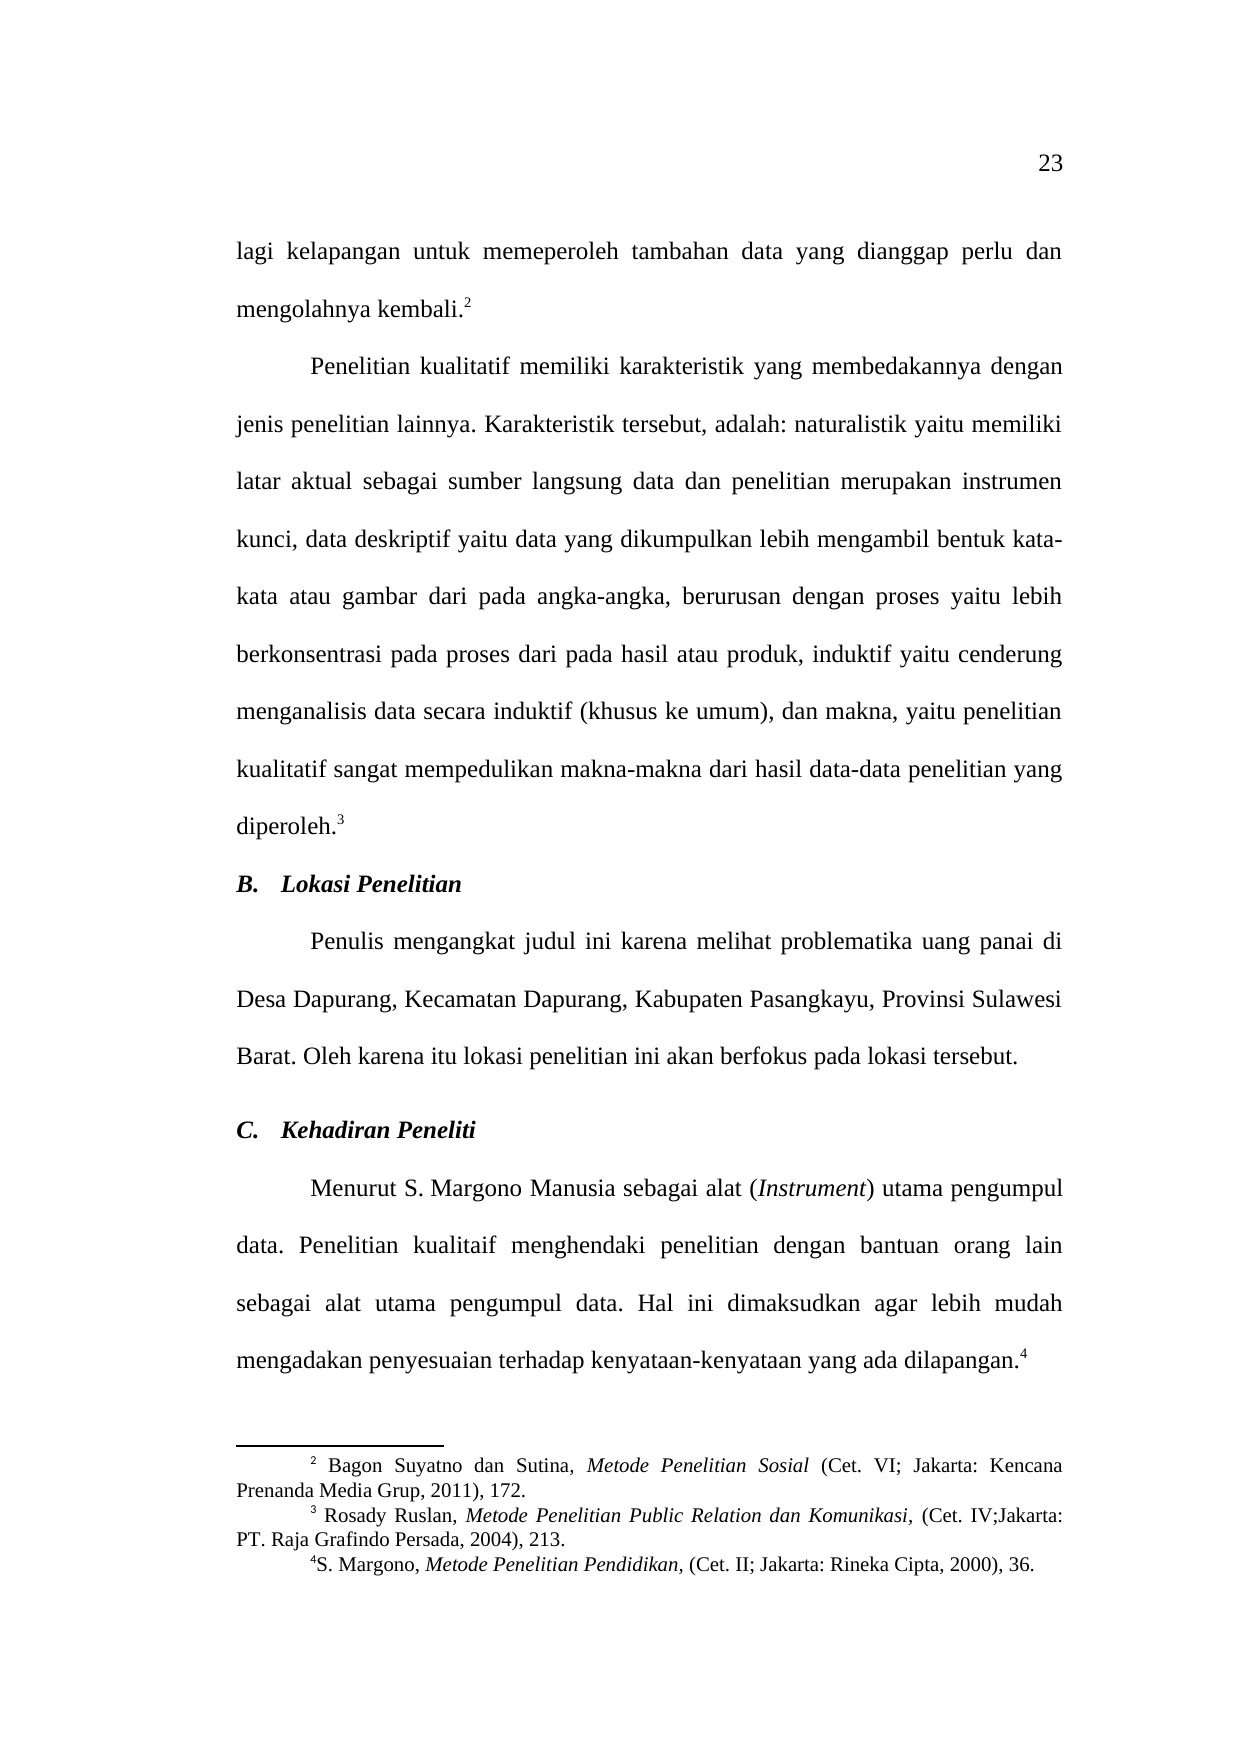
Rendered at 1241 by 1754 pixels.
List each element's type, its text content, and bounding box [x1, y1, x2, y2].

text Penulis mengangkat judul ini karena melihat problematika uang panai di Desa Dapurang, Kecamatan Dapurang, Kabupaten Pasangkayu, Provinsi Sulawesi Barat. Oleh karena itu lokasi penelitian ini akan berfokus pada lokasi tersebut. [236, 926, 1063, 1070]
text Penelitian kualitatif memiliki karakteristik yang membedakannya dengan jenis penelitian lainnya. Karakteristik tersebut, adalah: naturalistik yaitu memiliki latar aktual sebagai sumber langsung data dan penelitian merupakan instrumen kunci, data deskriptif yaitu data yang dikumpulkan lebih mengambil bentuk kata-kata atau gambar dari pada angka-angka, berurusan dengan proses yaitu lebih berkonsentrasi pada proses dari pada hasil atau produk, induktif yaitu cenderung menganalisis data secara induktif (khusus ke umum), dan makna, yaitu penelitian kualitatif sangat mempedulikan makna-makna dari hasil data-data penelitian yang diperoleh. [236, 351, 1063, 840]
text Menurut S. Margono Manusia sebagai alat (Instrument) utama pengumpul data. Penelitian kualitaif menghendaki penelitian dengan bantuan orang lain sebagai alat utama pengumpul data. Hal ini dimaksudkan agar lebih mudah mengadakan penyesuaian terhadap kenyataan-kenyataan yang ada dilapangan. [236, 1173, 1063, 1374]
list Kehadiran Peneliti [236, 1115, 1063, 1144]
list Lokasi Penelitian [236, 869, 1063, 897]
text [236, 236, 1063, 322]
